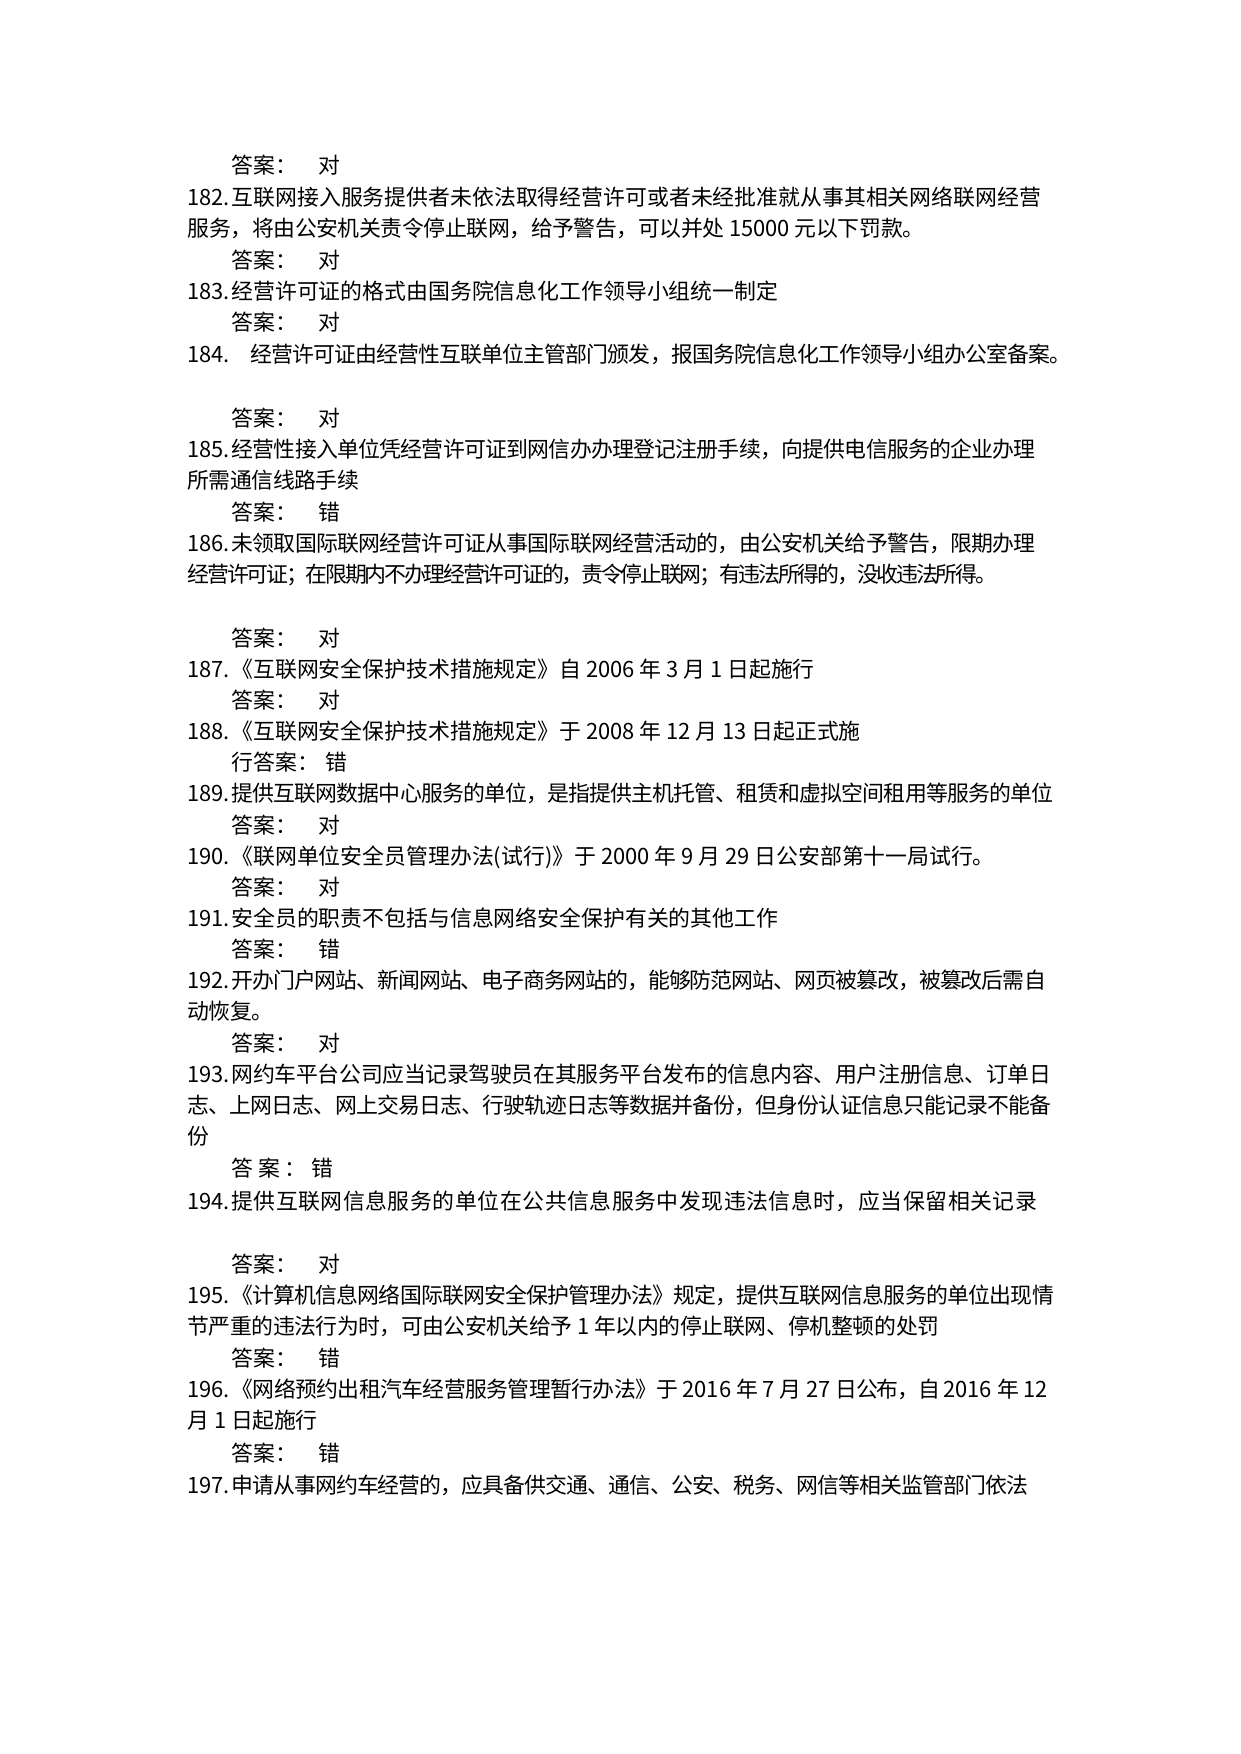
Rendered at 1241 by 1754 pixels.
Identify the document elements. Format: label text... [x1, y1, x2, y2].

list 经营许可证由经营性互联单位主管部门颁发，报国务院信息化工作领导小组办公室备案。 [187, 337, 1082, 369]
list 《计算机信息网络国际联网安全保护管理办法》规定，提供互联网信息服务的单位出现情节严重的违法行为时，可由公安机关给予 1 年以内的停止联网、停机整顿的处罚 [187, 1279, 1054, 1341]
list 经营许可证的格式由国务院信息化工作领导小组统一制定答案： 对 [187, 275, 779, 337]
list 经营性接入单位凭经营许可证到网信办办理登记注册手续，向提供电信服务的企业办理所需通信线路手续 [187, 433, 1054, 495]
list 开办门户网站、新闻网站、电子商务网站的，能够防范网站、网页被篡改，被篡改后需自动恢复。 [187, 963, 1054, 1026]
list 未领取国际联网经营许可证从事国际联网经营活动的，由公安机关给予警告，限期办理经营许可证；在限期内不办理经营许可证的，责令停止联网；有违法所得的，没收违法所得。 [187, 527, 1054, 589]
text 答案： 错 [231, 1341, 1082, 1373]
list 《互联网安全保护技术措施规定》于 2008 年 12 月 13 日起正式施行答案： 错 [187, 715, 882, 777]
text 答案： 对 [231, 620, 1082, 653]
list 互联网接入服务提供者未依法取得经营许可或者未经批准就从事其相关网络联网经营服务，将由公安机关责令停止联网，给予警告，可以并处 15000 元以下罚款。 [187, 181, 1053, 242]
list 网约车平台公司应当记录驾驶员在其服务平台发布的信息内容、用户注册信息、订单日志、上网日志、网上交易日志、行驶轨迹日志等数据并备份，但身份认证信息只能记录不能备份 [187, 1058, 1054, 1151]
text 答 案 ： 错 [231, 1151, 1082, 1183]
list 安全员的职责不包括与信息网络安全保护有关的其他工作答案： 错 [187, 902, 779, 963]
text 答案： 错 [231, 495, 1082, 527]
list 《互联网安全保护技术措施规定》自 2006 年 3 月 1 日起施行答案： 对 [187, 653, 815, 715]
text 答案： 对 [231, 242, 1082, 275]
text 答案： 对 [231, 400, 1082, 433]
text 答案： 对 [231, 1026, 1082, 1058]
text 答案： 错 [231, 1435, 1082, 1467]
text 答案： 对 [231, 1246, 1082, 1279]
list 《网络预约出租汽车经营服务管理暂行办法》于 2016 年 7 月 27 日公布，自 2016 年 12 月 1 日起施行 [187, 1373, 1053, 1435]
list 《联网单位安全员管理办法(试行)》于 2000 年 9 月 29 日公安部第十一局试行。答案： 对 [187, 839, 993, 902]
list 申请从事网约车经营的，应具备供交通、通信、公安、税务、网信等相关监管部门依法 [187, 1467, 1082, 1500]
list 提供互联网数据中心服务的单位，是指提供主机托管、租赁和虚拟空间租用等服务的单位 [187, 777, 1054, 808]
text 答案： 对 [231, 808, 1082, 839]
text 答案： 对 [231, 148, 1082, 180]
list 提供互联网信息服务的单位在公共信息服务中发现违法信息时，应当保留相关记录 [187, 1183, 1082, 1216]
